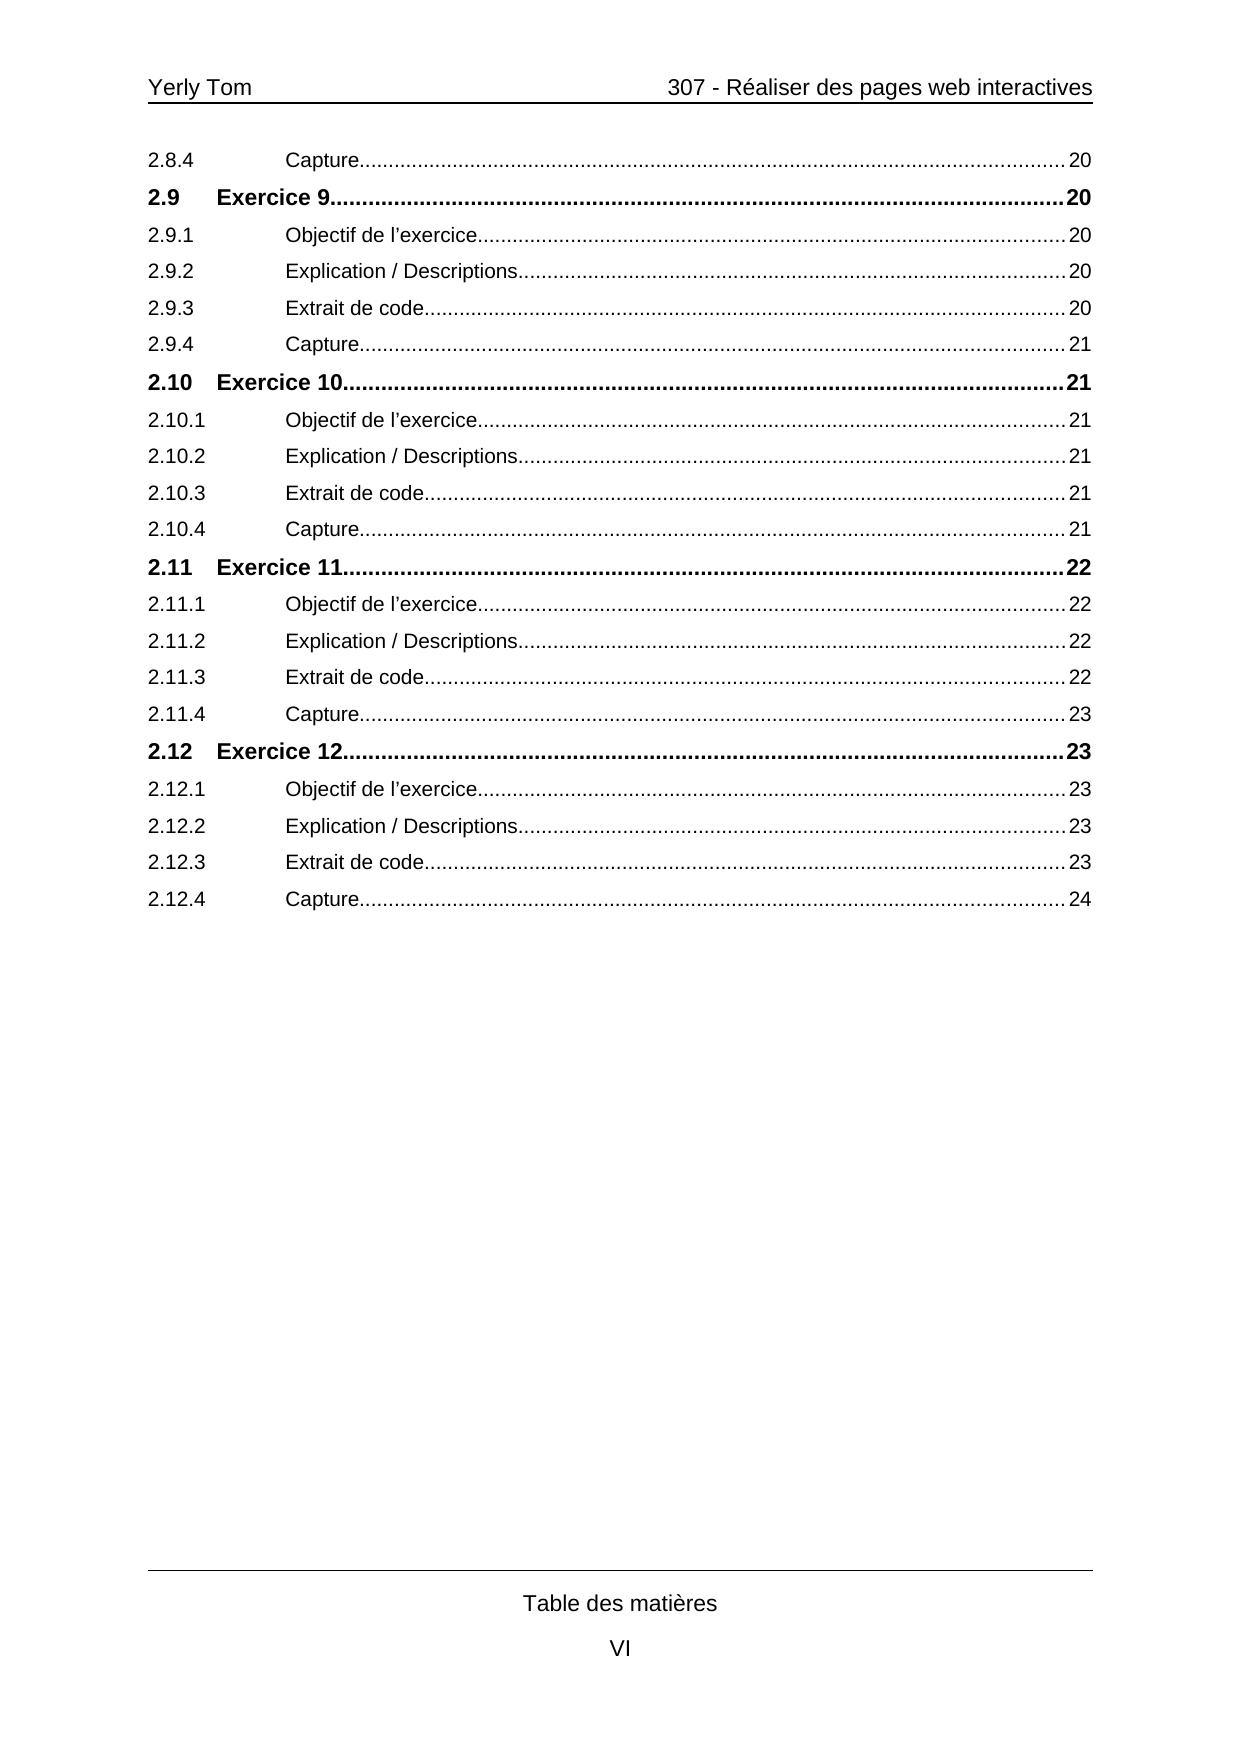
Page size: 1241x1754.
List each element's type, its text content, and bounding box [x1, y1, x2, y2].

text 2.12.3 Extrait de code 23 [148, 850, 1093, 874]
text 2.11.2 Explication / Descriptions 22 [148, 629, 1093, 653]
text 2.10.4 Capture 21 [148, 517, 1093, 541]
text 2.12 Exercice 12 23 [148, 738, 1093, 764]
text 2.12.2 Explication / Descriptions 23 [148, 813, 1093, 837]
text 2.10.3 Extrait de code 21 [148, 481, 1093, 504]
text 2.8.4 Capture 20 [148, 148, 1093, 172]
text 2.11 Exercice 11 22 [148, 553, 1093, 580]
text 2.9 Exercice 9 20 [148, 184, 1093, 210]
text 2.12.4 Capture 24 [148, 886, 1093, 910]
text 2.12.1 Objectif de l’exercice 23 [148, 777, 1093, 801]
text 2.10 Exercice 10 21 [148, 369, 1093, 395]
text 2.11.3 Extrait de code 22 [148, 665, 1093, 689]
text 2.9.1 Objectif de l’exercice 20 [148, 223, 1093, 247]
text 2.10.2 Explication / Descriptions 21 [148, 444, 1093, 468]
text 2.9.3 Extrait de code 20 [148, 296, 1093, 320]
text 2.10.1 Objectif de l’exercice 21 [148, 408, 1093, 432]
text 2.11.1 Objectif de l’exercice 22 [148, 592, 1093, 616]
text 2.9.2 Explication / Descriptions 20 [148, 259, 1093, 283]
text 2.11.4 Capture 23 [148, 702, 1093, 726]
text 2.9.4 Capture 21 [148, 332, 1093, 356]
